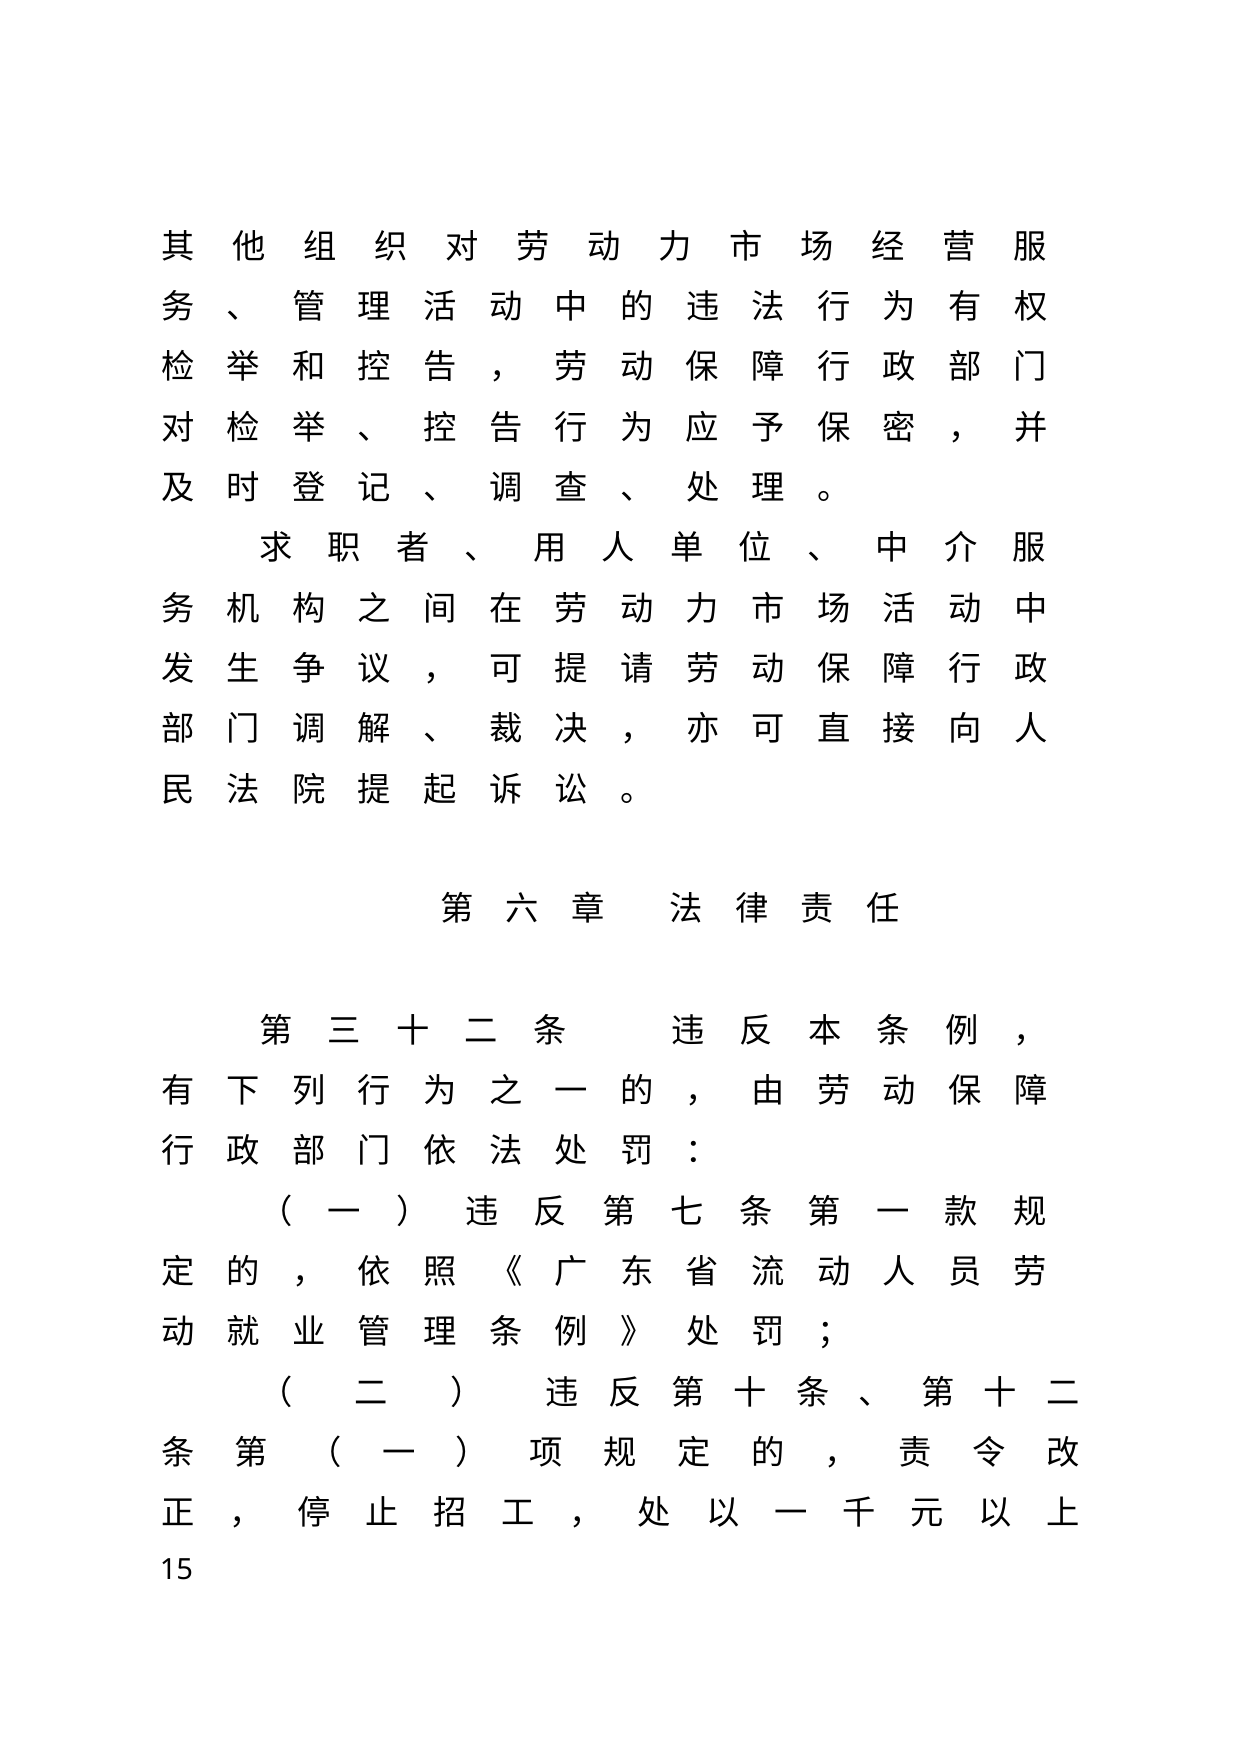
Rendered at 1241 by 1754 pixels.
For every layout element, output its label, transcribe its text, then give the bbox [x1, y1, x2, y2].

list 法律责任 [204, 877, 1079, 937]
text （一）违反第七条第一款规定的，依照《广东省流动人员劳动就业管理条例》处罚； [161, 1178, 1079, 1359]
text 第三十二条 违反本条例，有下列行为之一的，由劳动保障行政部门依法处罚： [161, 998, 1079, 1178]
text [161, 213, 1079, 515]
text 求职者、用人单位、中介服务机构之间在劳动力市场活动中发生争议，可提请劳动保障行政部门调解、裁决，亦可直接向人民法院提起诉讼。 [161, 515, 1079, 817]
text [161, 1359, 1079, 1540]
